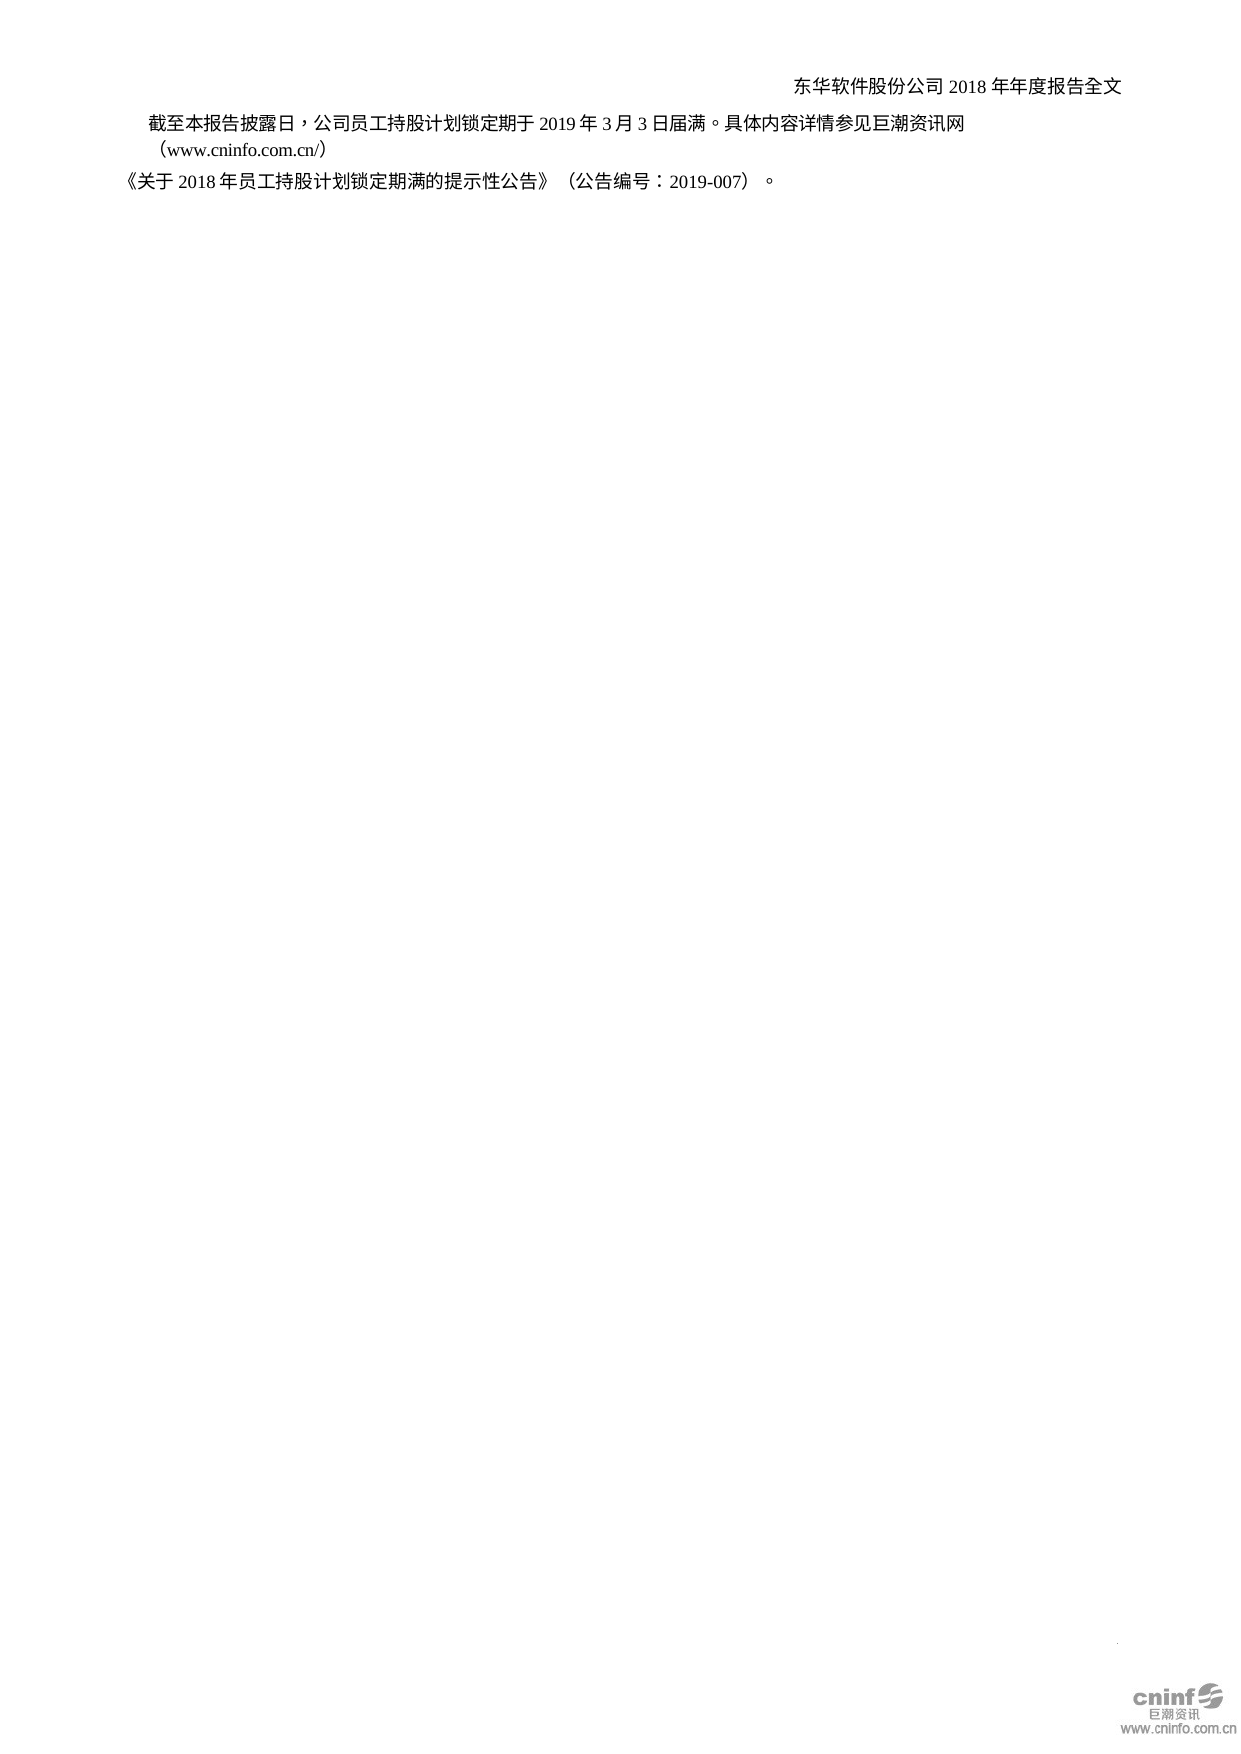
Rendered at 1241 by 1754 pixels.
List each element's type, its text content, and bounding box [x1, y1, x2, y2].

text 截至本报告披露日，公司员工持股计划锁定期于2019年3月3日届满。具体内容详情参见巨潮资讯网（www.cninfo.com.cn/） [148, 110, 1137, 161]
picture [1115, 1680, 1240, 1737]
text 《关于2018年员工持股计划锁定期满的提示性公告》（公告编号：2019-007）。 [118, 168, 1137, 193]
